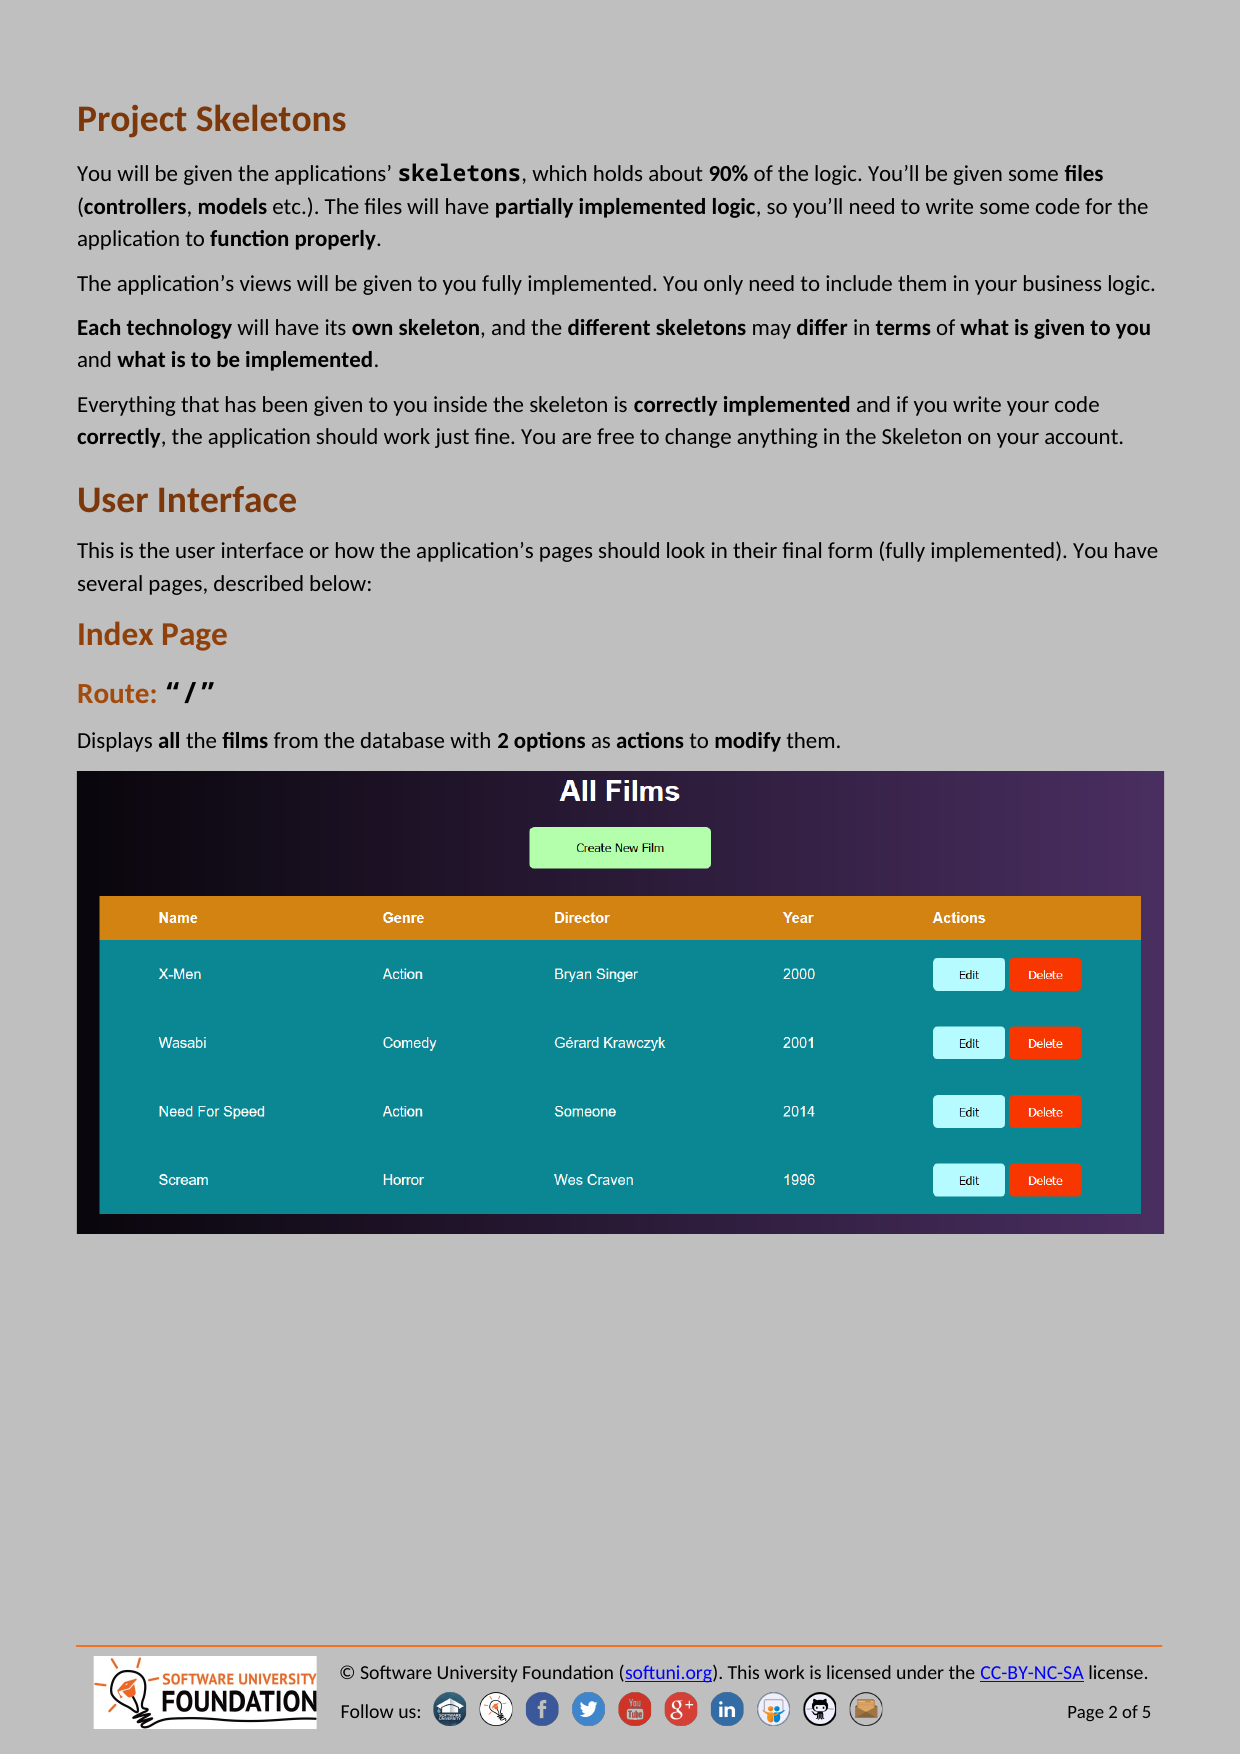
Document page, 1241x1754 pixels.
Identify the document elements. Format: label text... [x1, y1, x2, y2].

subtitle Project Skeletons [77, 95, 1163, 141]
picture [433, 1692, 467, 1726]
subtitle Route: “/” [77, 673, 1163, 712]
picture [664, 1692, 698, 1726]
picture [525, 1692, 559, 1726]
subtitle Index Page [77, 613, 1163, 654]
picture [710, 1692, 744, 1726]
text Each technology will have its own skeleton, and the different skeletons may differ in terms of what is given to you and what is to be implemented. [77, 313, 1163, 374]
text This is the user interface or how the application’s pages should look in their final form (fully implemented). You have several pages, described below: [77, 537, 1163, 597]
picture [849, 1692, 883, 1726]
picture [803, 1692, 837, 1726]
picture [618, 1692, 652, 1726]
picture [757, 1692, 790, 1726]
picture [479, 1692, 513, 1726]
picture [572, 1692, 605, 1726]
subtitle User Interface [77, 476, 1163, 521]
text You will be given the applications’ skeletons, which holds about 90% of the logic. You’ll be given some files (controllers, models etc.). The files will have partially implemented logic, so you’ll need to write some code for the application to function properly. [77, 156, 1163, 252]
text Everything that has been given to you inside the skeleton is correctly implemented and if you write your code correctly, the application should work just fine. You are free to change anything in the Skeleton on your account. [77, 390, 1163, 451]
text The application’s views will be given to you fully implemented. You only need to include them in your business logic. [77, 269, 1163, 297]
text Displays all the films from the database with 2 options as actions to modify them. [77, 727, 1163, 755]
picture [76, 771, 1165, 1234]
picture [93, 1656, 317, 1729]
